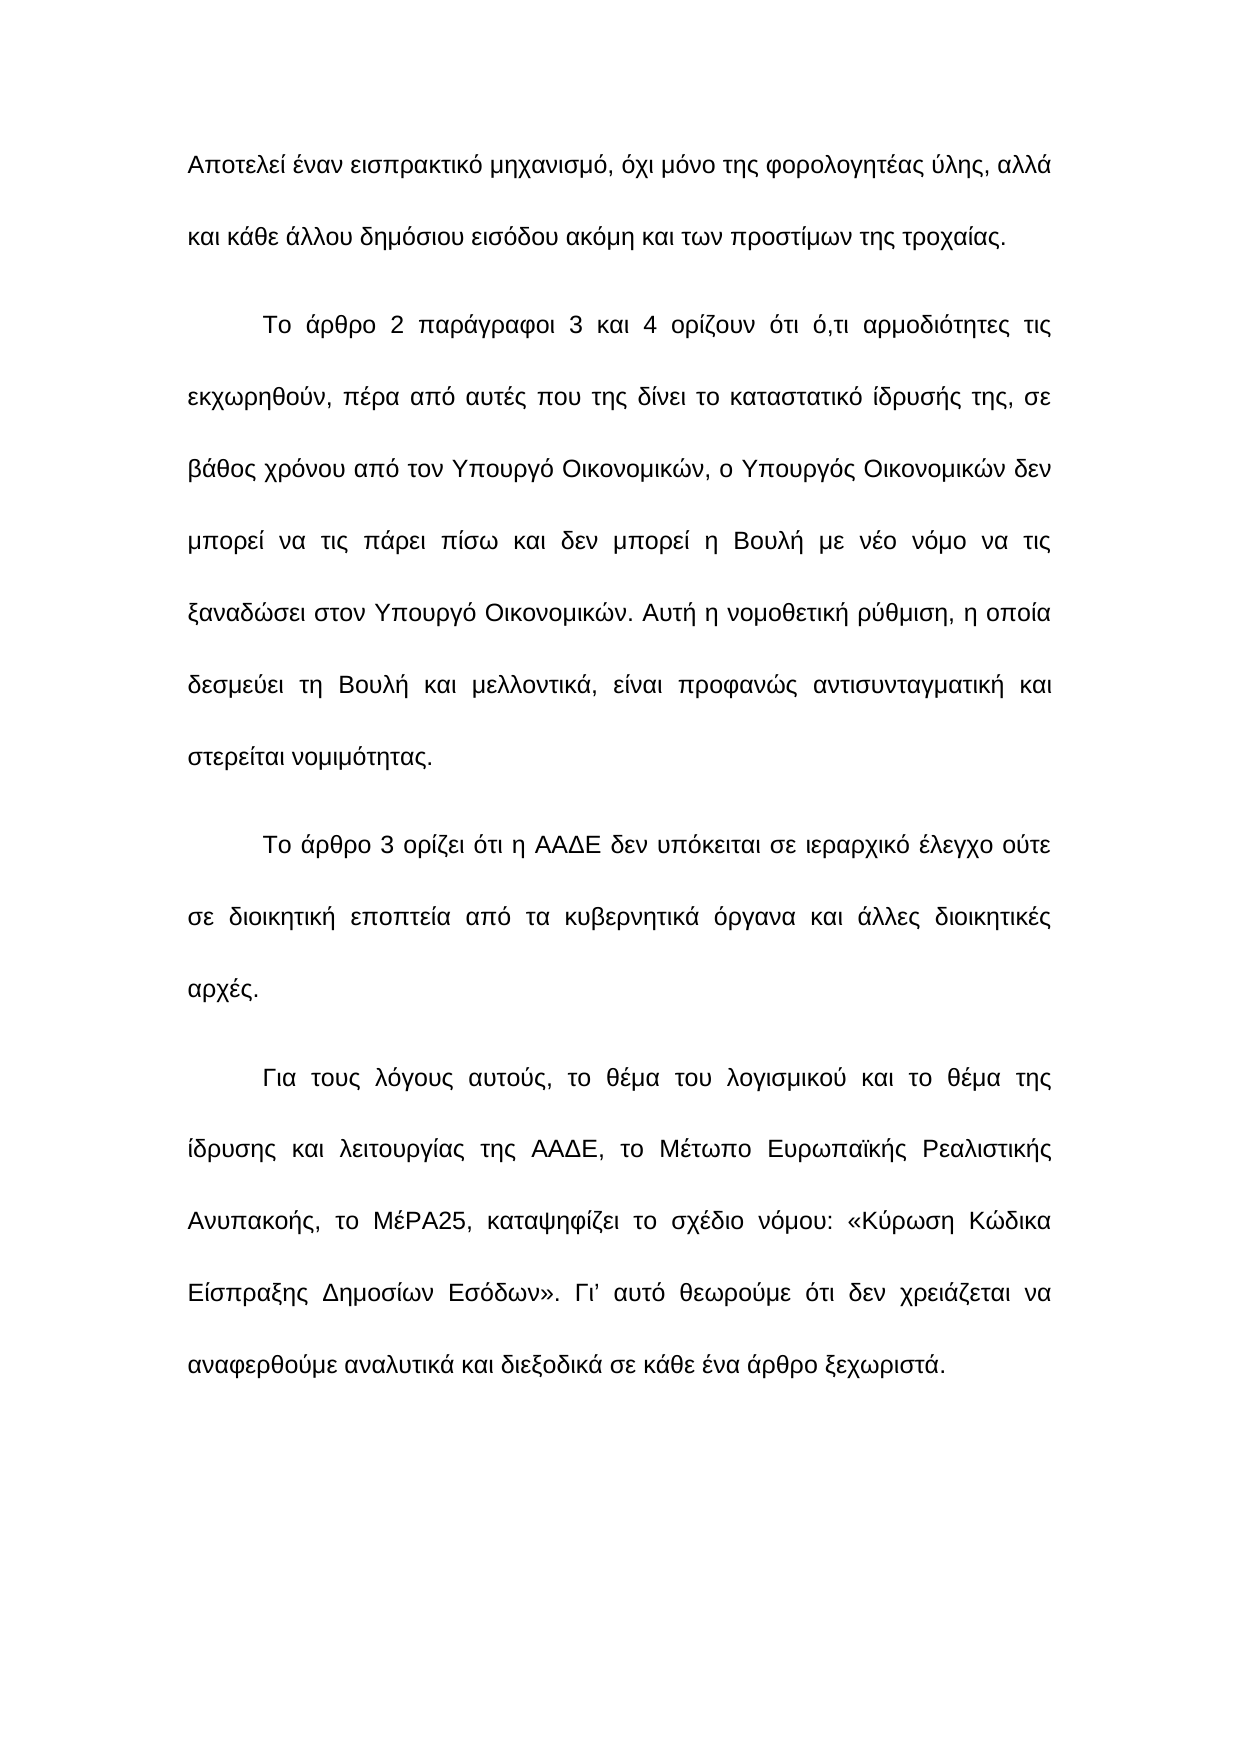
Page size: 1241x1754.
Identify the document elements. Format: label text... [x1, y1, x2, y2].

text Για τους λόγους αυτούς, το θέμα του λογισμικού και το θέμα της ίδρυσης και λειτουργίας της ΑΑΔΕ, το Μέτωπο Ευρωπαϊκής Ρεαλιστικής Ανυπακοής, το ΜέΡΑ25, καταψηφίζει το σχέδιο νόμου: «Κύρωση Κώδικα Είσπραξης Δημοσίων Εσόδων». Γι’ αυτό θεωρούμε ότι δεν χρειάζεται να αναφερθούμε αναλυτικά και διεξοδικά σε κάθε ένα άρθρο ξεχωριστά. [187, 1062, 1053, 1379]
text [187, 150, 1053, 251]
text Το άρθρο 2 παράγραφοι 3 και 4 ορίζουν ότι ό,τι αρμοδιότητες τις εκχωρηθούν, πέρα από αυτές που της δίνει το καταστατικό ίδρυσής της, σε βάθος χρόνου από τον Υπουργό Οικονομικών, ο Υπουργός Οικονομικών δεν μπορεί να τις πάρει πίσω και δεν μπορεί η Βουλή με νέο νόμο να τις ξαναδώσει στον Υπουργό Οικονομικών. Αυτή η νομοθετική ρύθμιση, η οποία δεσμεύει τη Βουλή και μελλοντικά, είναι προφανώς αντισυνταγματική και στερείται νομιμότητας. [187, 310, 1053, 770]
text Το άρθρο 3 ορίζει ότι η ΑΑΔΕ δεν υπόκειται σε ιεραρχικό έλεγχο ούτε σε διοικητική εποπτεία από τα κυβερνητικά όργανα και άλλες διοικητικές αρχές. [187, 830, 1053, 1003]
